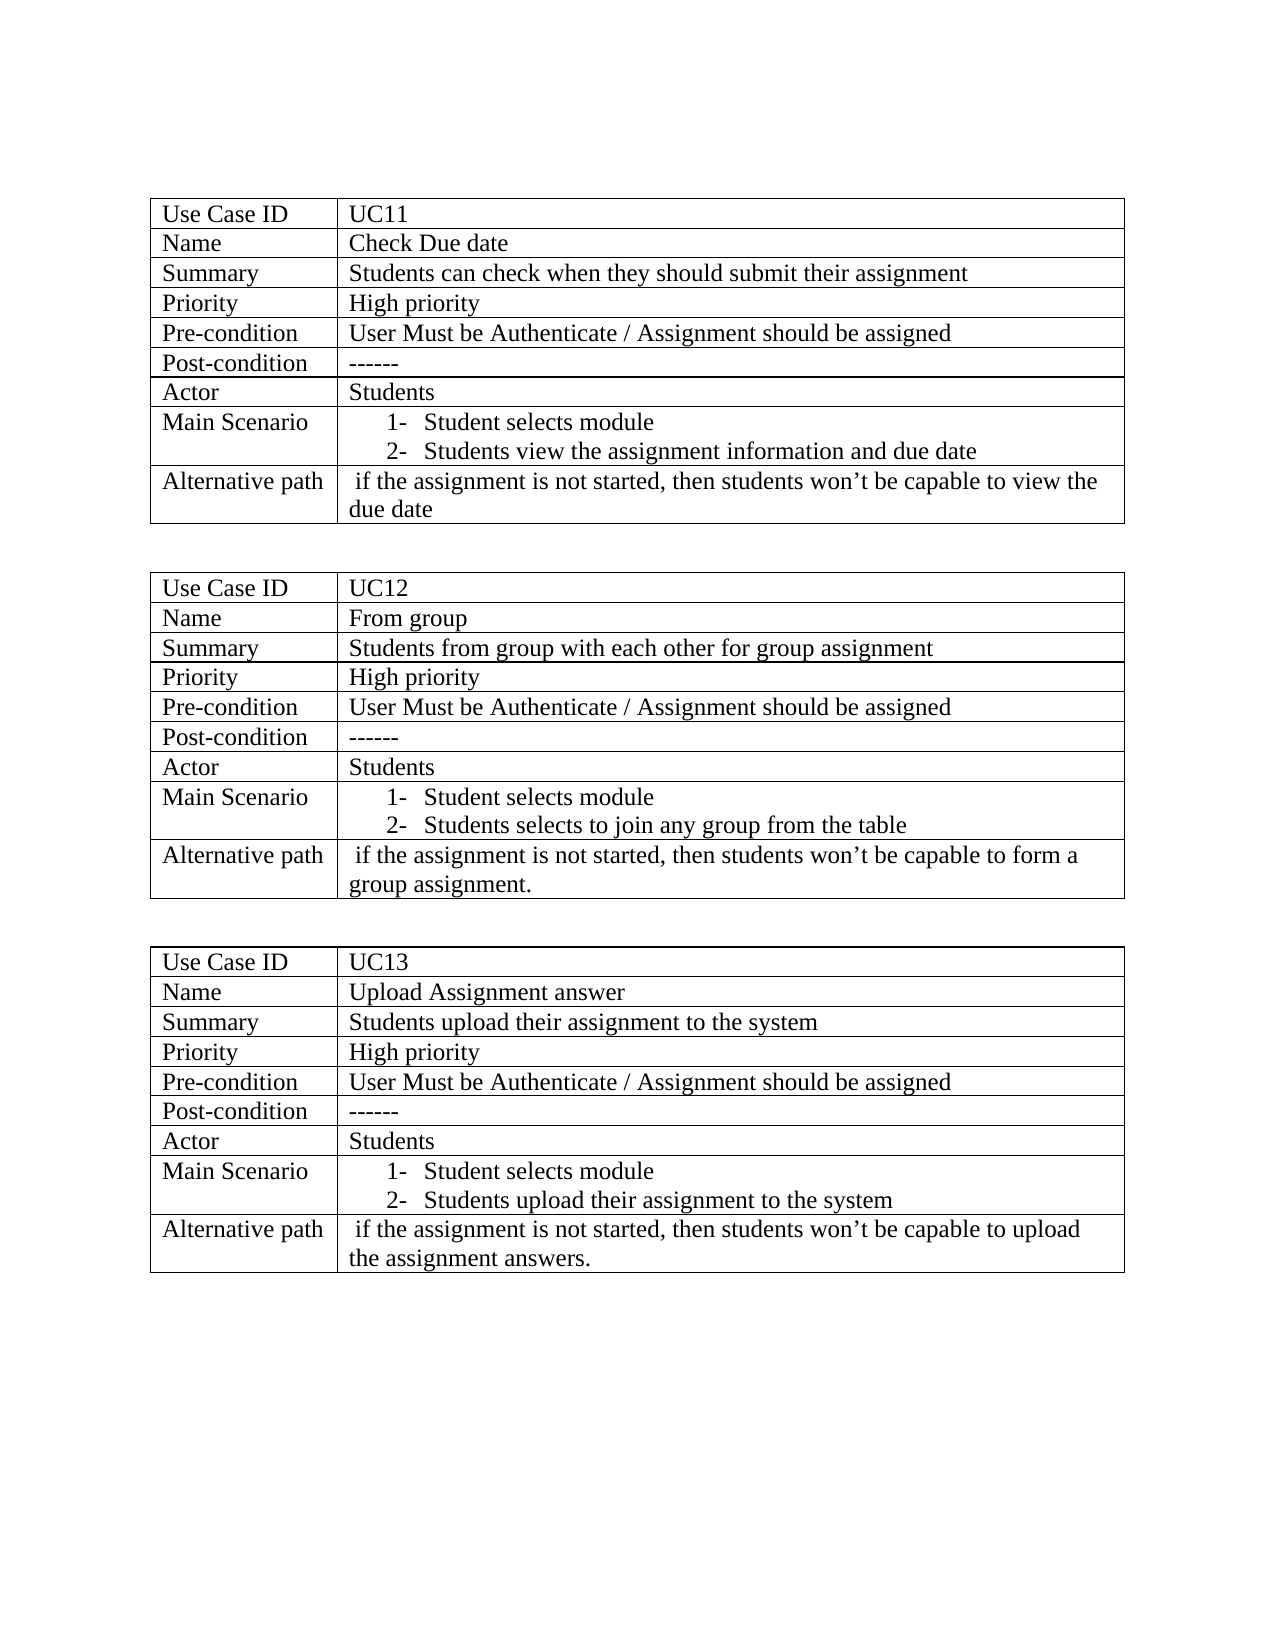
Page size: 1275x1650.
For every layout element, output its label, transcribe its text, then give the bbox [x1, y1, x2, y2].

table_cell Pre-condition [151, 1067, 337, 1095]
table_cell Post-condition [151, 348, 337, 376]
table_cell Student selects module Students selects to join any group from the table [338, 782, 1124, 839]
table_cell Main Scenario [151, 1156, 337, 1213]
table_cell Actor [151, 752, 337, 781]
table_cell Pre-condition [151, 692, 337, 721]
table_cell Student selects module Students view the assignment information and due date [338, 407, 1124, 465]
table_cell Check Due date [338, 229, 1124, 257]
table_cell Actor [151, 378, 337, 406]
table_cell Name [151, 229, 337, 257]
table_cell Students can check when they should submit their assignment [338, 258, 1124, 287]
table_cell if the assignment is not started, then students won’t be capable to upload the assignment answers. [338, 1215, 1124, 1272]
table_cell if the assignment is not started, then students won’t be capable to form a group assignment. [338, 840, 1124, 898]
table_cell Pre-condition [151, 318, 337, 347]
table_cell Name [151, 977, 337, 1006]
table_cell if the assignment is not started, then students won’t be capable to view the due date [338, 466, 1124, 523]
table_cell Priority [151, 288, 337, 317]
table_header UC12 [338, 573, 1124, 602]
table_cell ------ [338, 722, 1124, 751]
table_cell Priority [151, 663, 337, 691]
table_cell Main Scenario [151, 407, 337, 465]
table_cell ------ [338, 348, 1124, 376]
table_cell Summary [151, 633, 337, 661]
table_cell From group [338, 603, 1124, 632]
table_header Use Case ID [151, 948, 337, 976]
table_cell Summary [151, 1007, 337, 1036]
table_cell Students [338, 1126, 1124, 1155]
table_cell User Must be Authenticate / Assignment should be assigned [338, 692, 1124, 721]
table_cell Actor [151, 1126, 337, 1155]
table_header UC13 [338, 948, 1124, 976]
table_cell Post-condition [151, 1096, 337, 1125]
table_cell User Must be Authenticate / Assignment should be assigned [338, 318, 1124, 347]
table_cell Upload Assignment answer [338, 977, 1124, 1006]
table_cell ------ [338, 1096, 1124, 1125]
table_cell Main Scenario [151, 782, 337, 839]
table_cell Students upload their assignment to the system [338, 1007, 1124, 1036]
table_cell High priority [338, 663, 1124, 691]
table_cell Summary [151, 258, 337, 287]
table_cell Alternative path [151, 466, 337, 523]
table_cell Alternative path [151, 1215, 337, 1272]
table_cell Students [338, 378, 1124, 406]
table_cell Post-condition [151, 722, 337, 751]
table_cell Name [151, 603, 337, 632]
table_cell Students from group with each other for group assignment [338, 633, 1124, 661]
table_cell High priority [338, 1037, 1124, 1066]
table_cell Students [338, 752, 1124, 781]
table_header Use Case ID [151, 199, 337, 227]
table_cell Alternative path [151, 840, 337, 898]
table_cell User Must be Authenticate / Assignment should be assigned [338, 1067, 1124, 1095]
table_header UC11 [338, 199, 1124, 227]
table_cell Priority [151, 1037, 337, 1066]
table_cell Student selects module Students upload their assignment to the system [338, 1156, 1124, 1213]
table_header Use Case ID [151, 573, 337, 602]
table_cell High priority [338, 288, 1124, 317]
